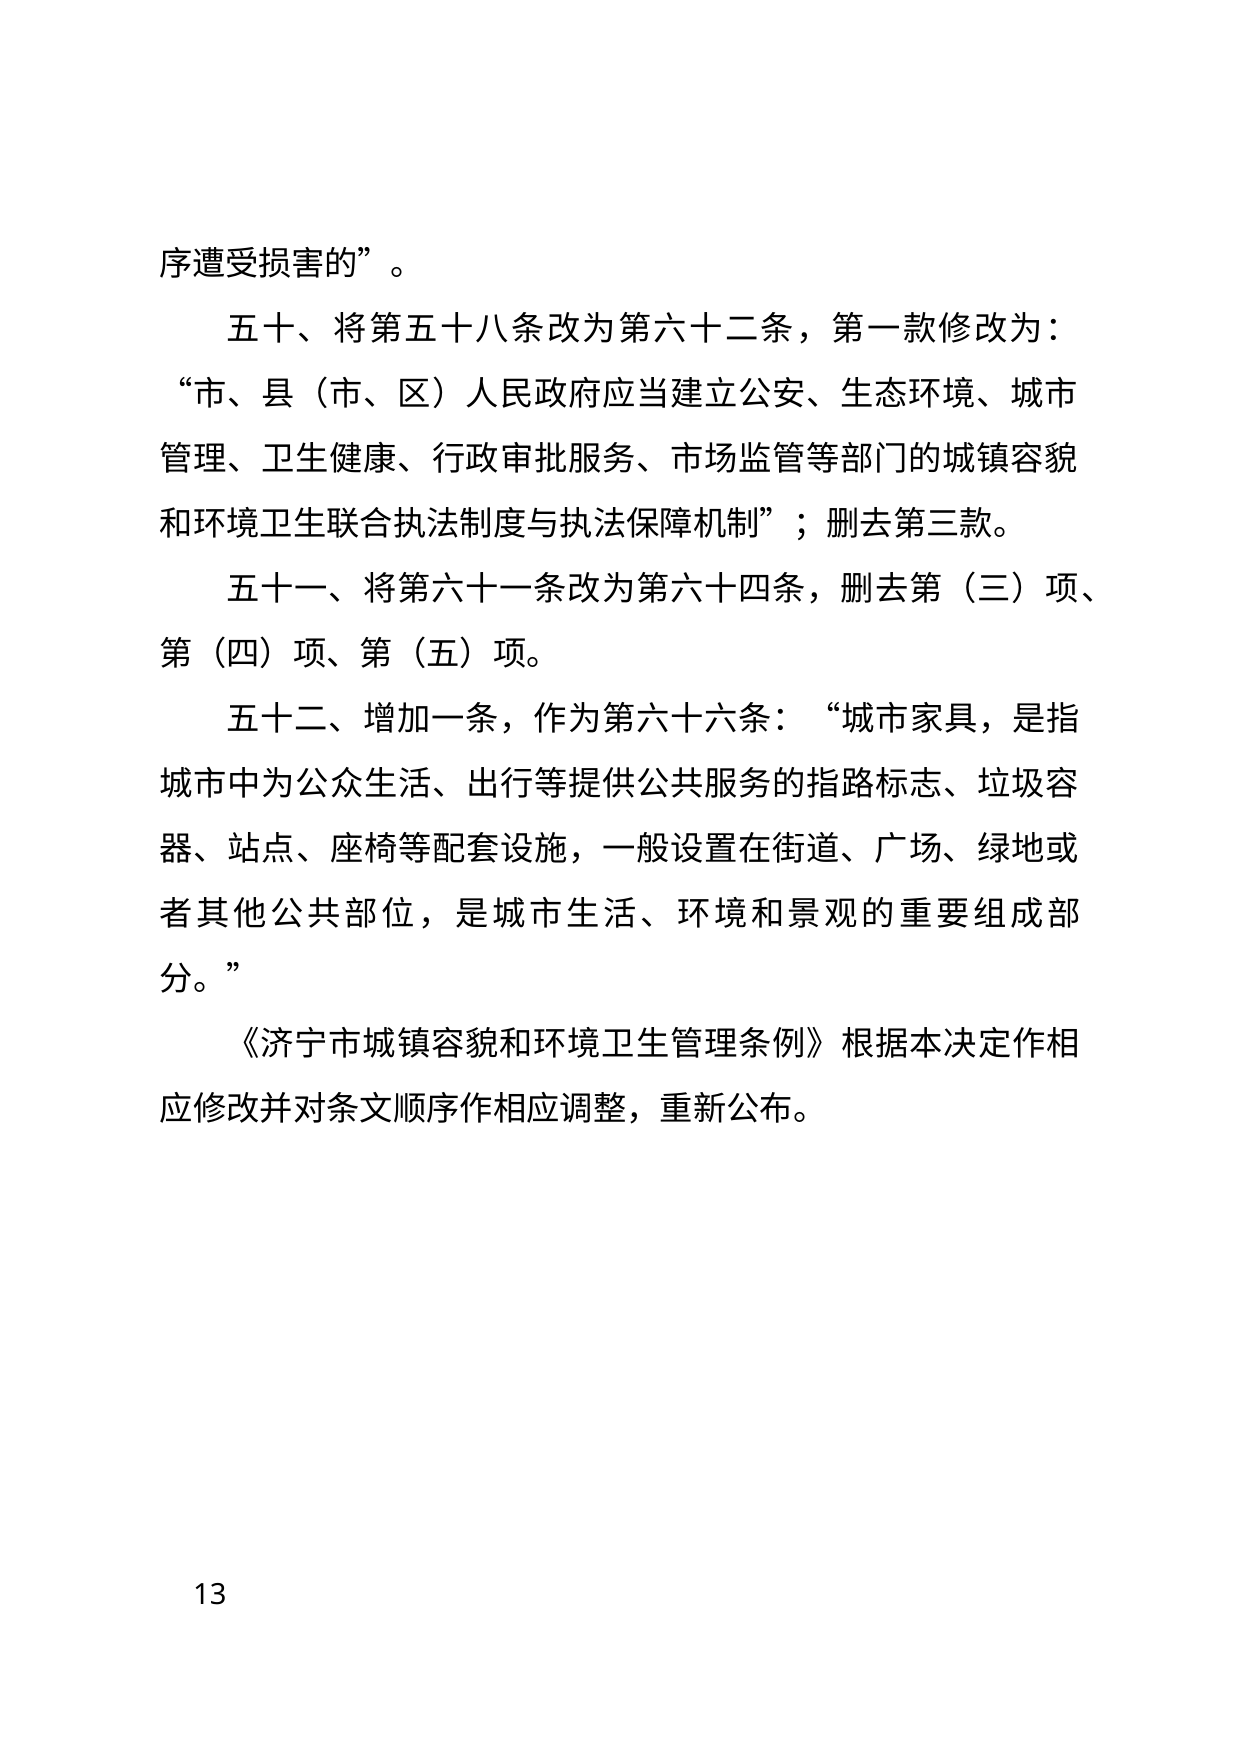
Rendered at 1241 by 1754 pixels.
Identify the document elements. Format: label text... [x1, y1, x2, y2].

text 五十一、将第六十一条改为第六十四条，删去第（三）项、第（四）项、第（五）项。 [159, 553, 1081, 683]
text 五十、将第五十八条改为第六十二条，第一款修改为：“市、县（市、区）人民政府应当建立公安、生态环境、城市管理、卫生健康、行政审批服务、市场监管等部门的城镇容貌和环境卫生联合执法制度与执法保障机制”；删去第三款。 [159, 293, 1081, 553]
text 《济宁市城镇容貌和环境卫生管理条例》根据本决定作相应修改并对条文顺序作相应调整，重新公布。 [159, 1008, 1081, 1138]
text 五十二、增加一条，作为第六十六条：“城市家具，是指城市中为公众生活、出行等提供公共服务的指路标志、垃圾容器、站点、座椅等配套设施，一般设置在街道、广场、绿地或者其他公共部位，是城市生活、环境和景观的重要组成部分。” [159, 683, 1081, 1008]
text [159, 228, 1081, 293]
